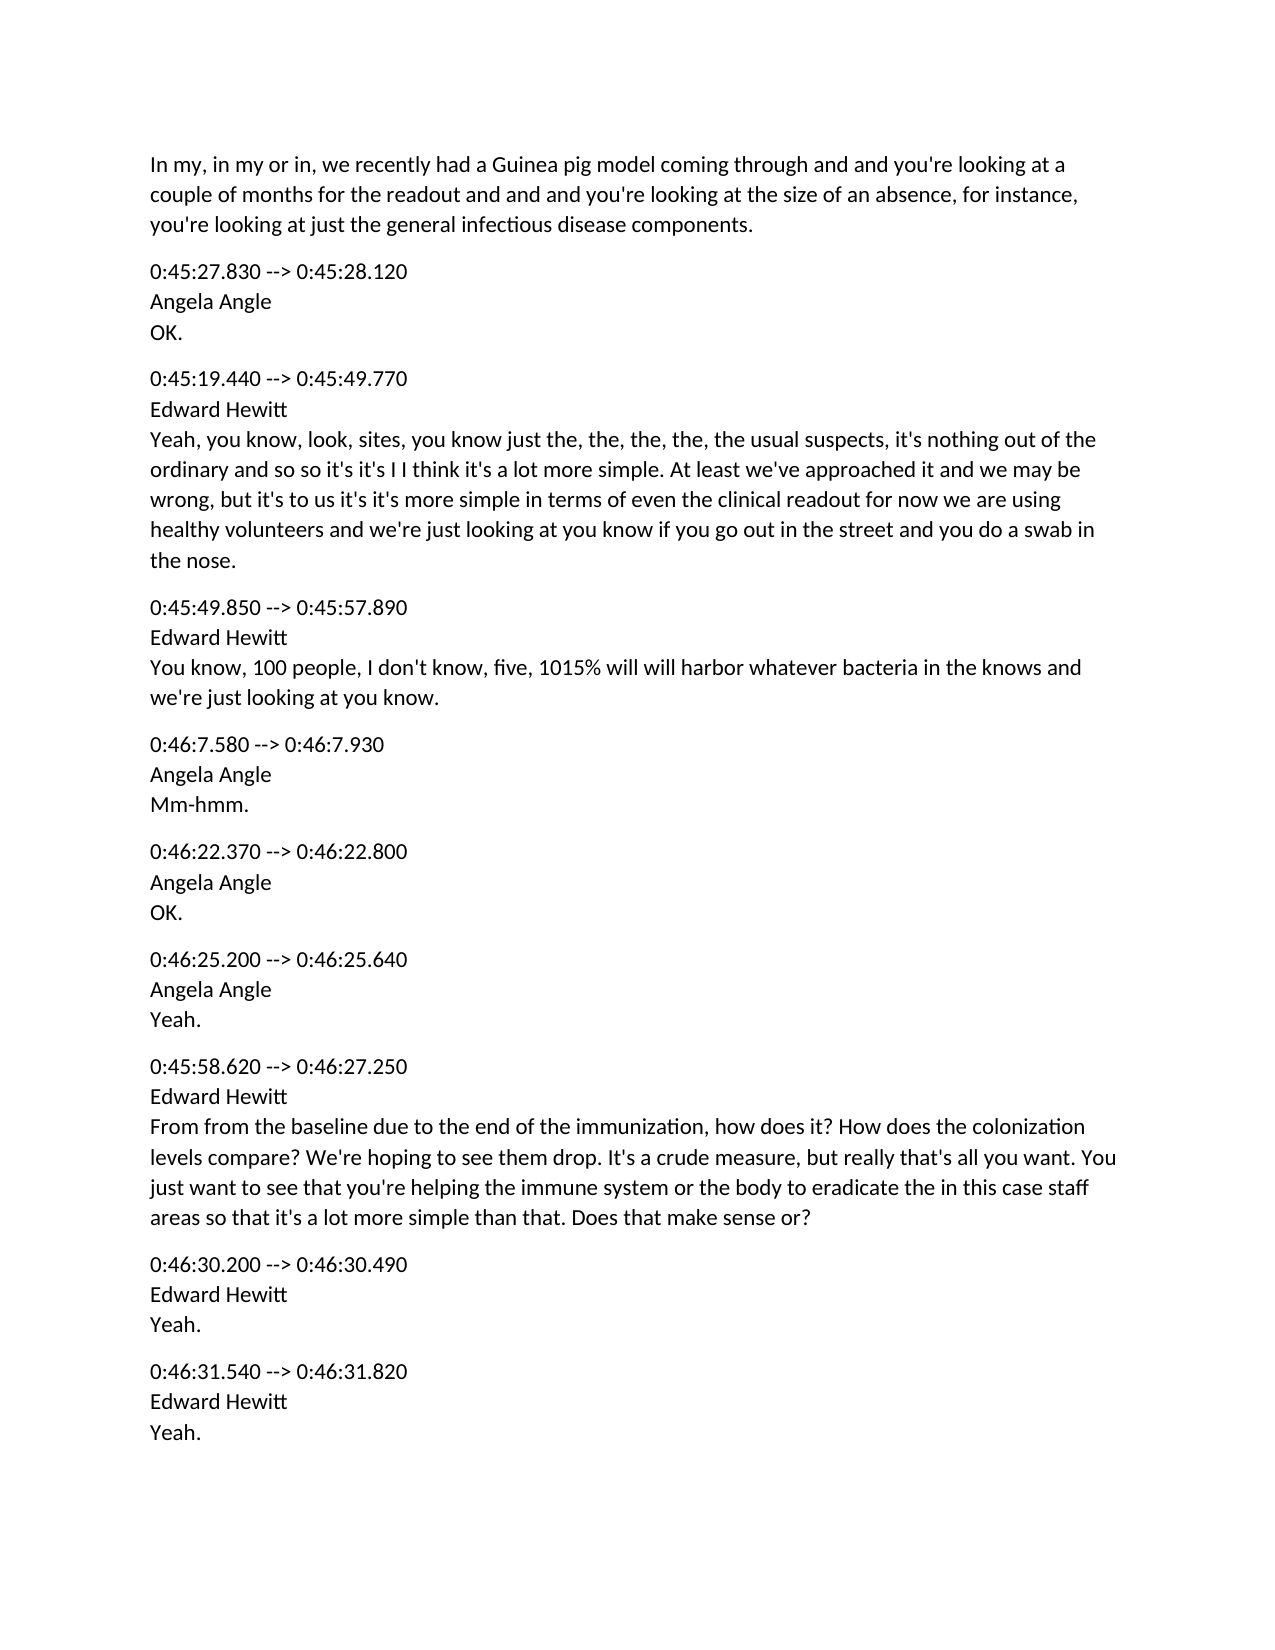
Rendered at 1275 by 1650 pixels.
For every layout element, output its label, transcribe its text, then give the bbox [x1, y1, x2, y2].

text 0:46:31.540 --> 0:46:31.820 Edward Hewitt Yeah. [150, 1357, 1125, 1446]
text 0:46:22.370 --> 0:46:22.800 Angela Angle OK. [150, 837, 1125, 926]
text 0:45:27.830 --> 0:45:28.120 Angela Angle OK. [150, 257, 1125, 346]
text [150, 150, 1125, 238]
text 0:45:58.620 --> 0:46:27.250 Edward Hewitt From from the baseline due to the end of the immunization, how does it? How does the colonization levels compare? We're hoping to see them drop. It's a crude measure, but really that's all you want. You just want to see that you're helping the immune system or the body to eradicate the in this case staff areas so that it's a lot more simple than that. Does that make sense or? [150, 1052, 1125, 1231]
text 0:45:49.850 --> 0:45:57.890 Edward Hewitt You know, 100 people, I don't know, five, 1015% will will harbor whatever bacteria in the knows and we're just looking at you know. [150, 593, 1125, 711]
text 0:46:25.200 --> 0:46:25.640 Angela Angle Yeah. [150, 945, 1125, 1033]
text 0:46:30.200 --> 0:46:30.490 Edward Hewitt Yeah. [150, 1250, 1125, 1338]
text 0:45:19.440 --> 0:45:49.770 Edward Hewitt Yeah, you know, look, sites, you know just the, the, the, the, the usual suspects, it's nothing out of the ordinary and so so it's it's I I think it's a lot more simple. At least we've approached it and we may be wrong, but it's to us it's it's more simple in terms of even the clinical readout for now we are using healthy volunteers and we're just looking at you know if you go out in the street and you do a swab in the nose. [150, 364, 1125, 574]
text 0:46:7.580 --> 0:46:7.930 Angela Angle Mm-hmm. [150, 730, 1125, 819]
